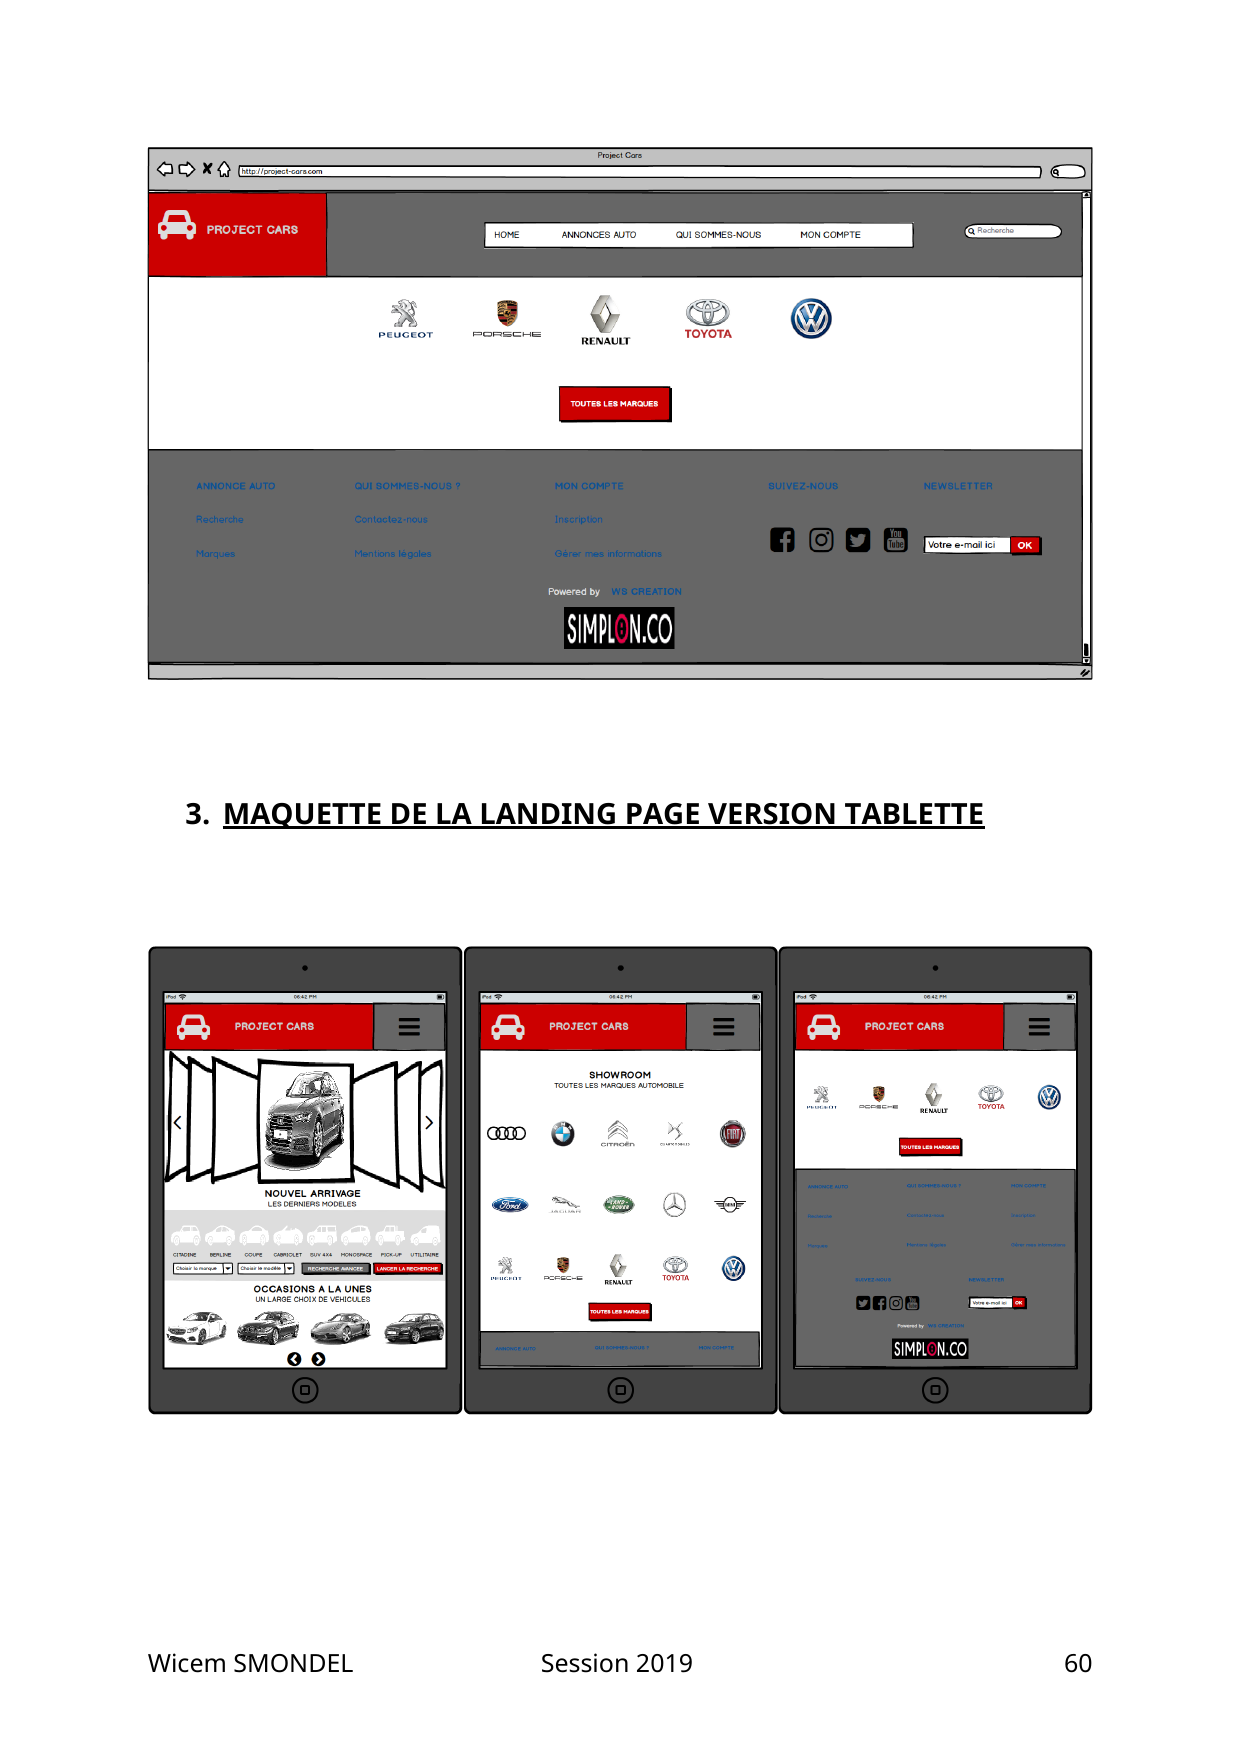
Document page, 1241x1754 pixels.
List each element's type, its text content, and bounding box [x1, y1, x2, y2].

picture [147, 945, 1093, 1415]
subtitle MAQUETTE DE LA LANDING PAGE VERSION TABLETTE [185, 793, 1093, 833]
picture [147, 147, 1093, 680]
